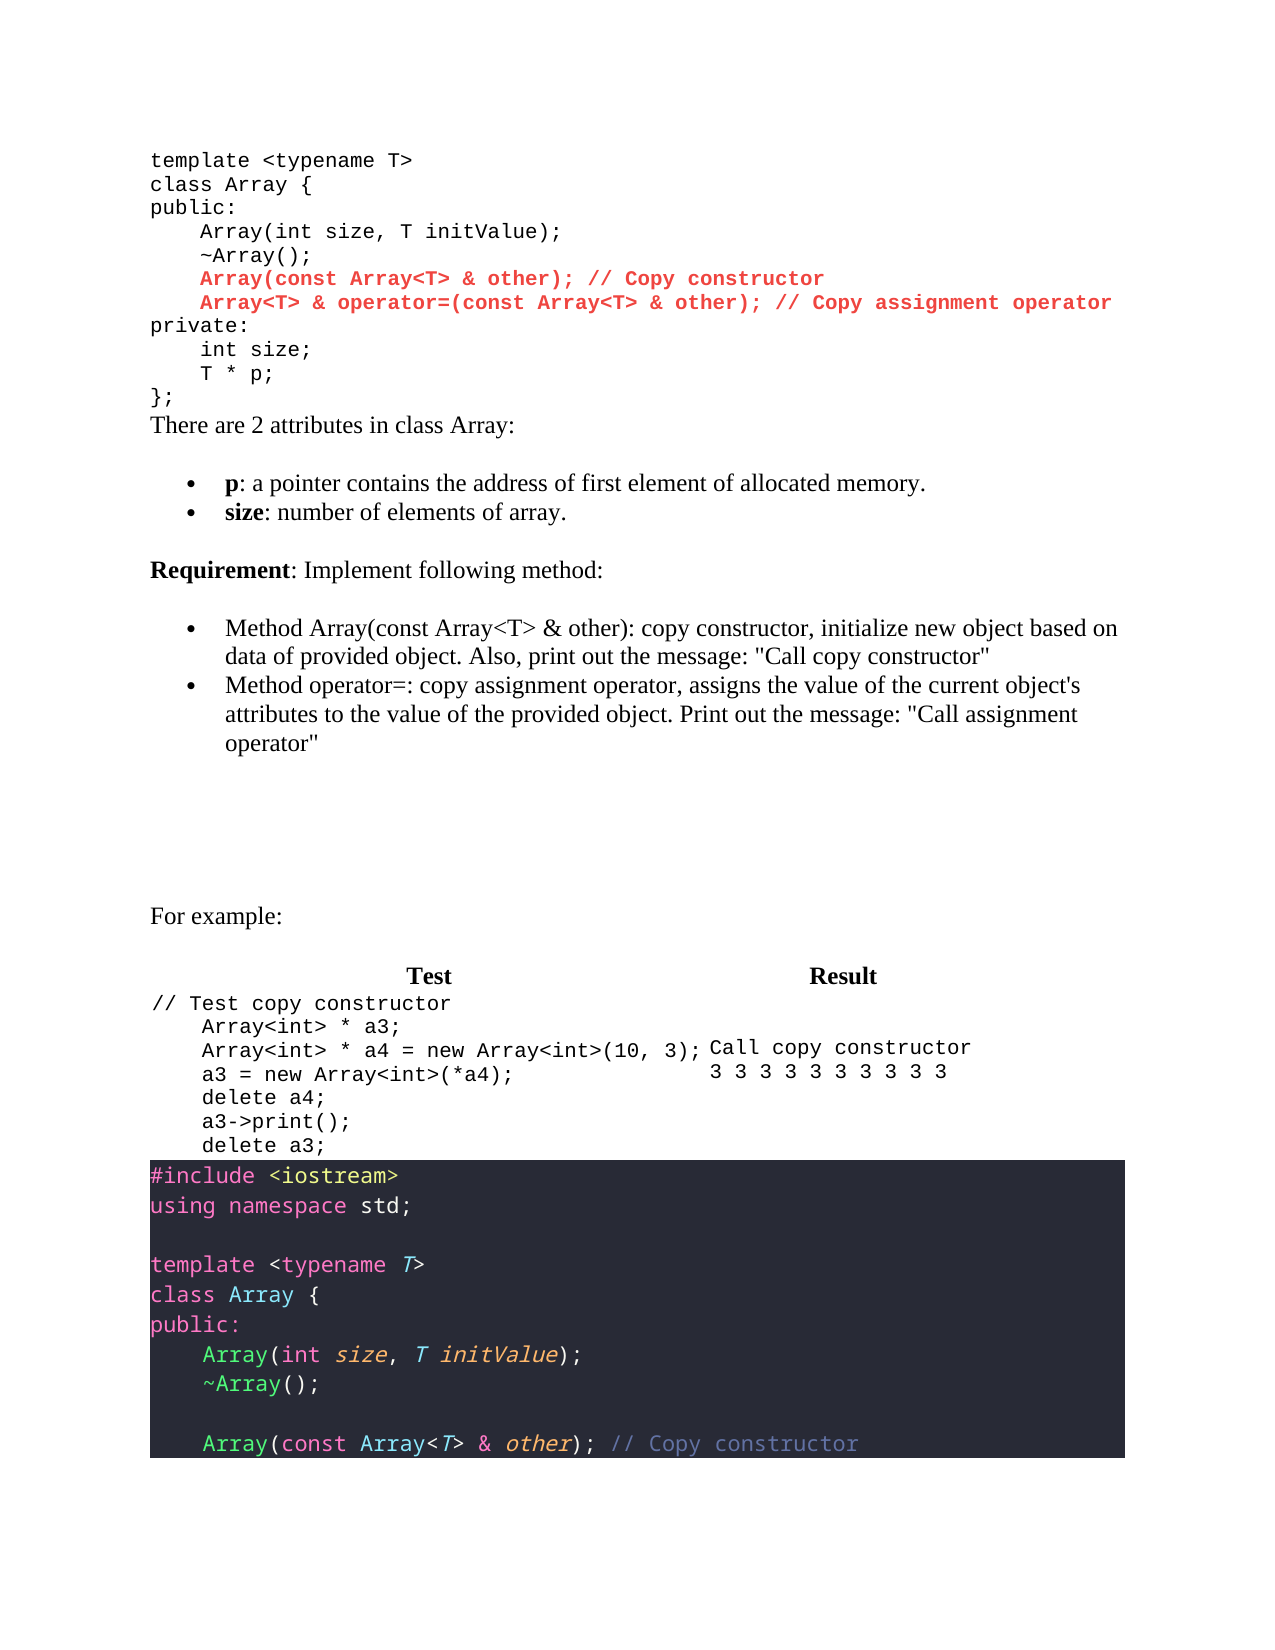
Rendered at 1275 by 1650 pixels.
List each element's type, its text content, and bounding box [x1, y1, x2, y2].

list Method Array(const Array<T> & other): copy constructor, initialize new object based on data of provided object. Also, print out the message: "Call copy constructor" [187, 613, 1125, 670]
text template <typename T> [150, 1249, 1125, 1279]
list Method operator=: copy assignment operator, assigns the value of the current object's attributes to the value of the provided object. Print out the message: "Call assignment operator" [187, 670, 1125, 756]
table_header Test [150, 959, 708, 991]
table_header Result [708, 959, 978, 991]
text Array(int size, T initValue); [150, 1338, 1125, 1368]
text Requirement: Implement following method: [150, 555, 1125, 583]
text Array(const Array<T> & other); // Copy constructor Array<T> & operator=(const Array<T> & other); // Copy assignment operator private: int size; T * p; }; [150, 268, 1125, 410]
text Array(const Array<T> & other); // Copy constructor [150, 1428, 1125, 1458]
text ~Array(); [150, 1368, 1125, 1398]
table_cell Call copy constructor 3 3 3 3 3 3 3 3 3 3 [708, 991, 978, 1160]
list p: a pointer contains the address of first element of allocated memory. [187, 468, 1125, 497]
text class Array { [150, 1279, 1125, 1309]
text #include <iostream> [150, 1160, 1125, 1189]
table_cell // Test copy constructor Array<int> * a3; Array<int> * a4 = new Array<int>(10, 3); a3 = new Array<int>(*a4); delete a4; a3->print(); delete a3; [150, 991, 708, 1160]
list size: number of elements of array. [187, 497, 1125, 526]
text using namespace std; [150, 1189, 1125, 1219]
text For example: [150, 901, 1125, 930]
text There are 2 attributes in class Array: [150, 410, 1125, 439]
text public: [150, 1309, 1125, 1338]
text template <typename T> class Array { public: Array(int size, T initValue); ~Array(); [150, 150, 1125, 268]
